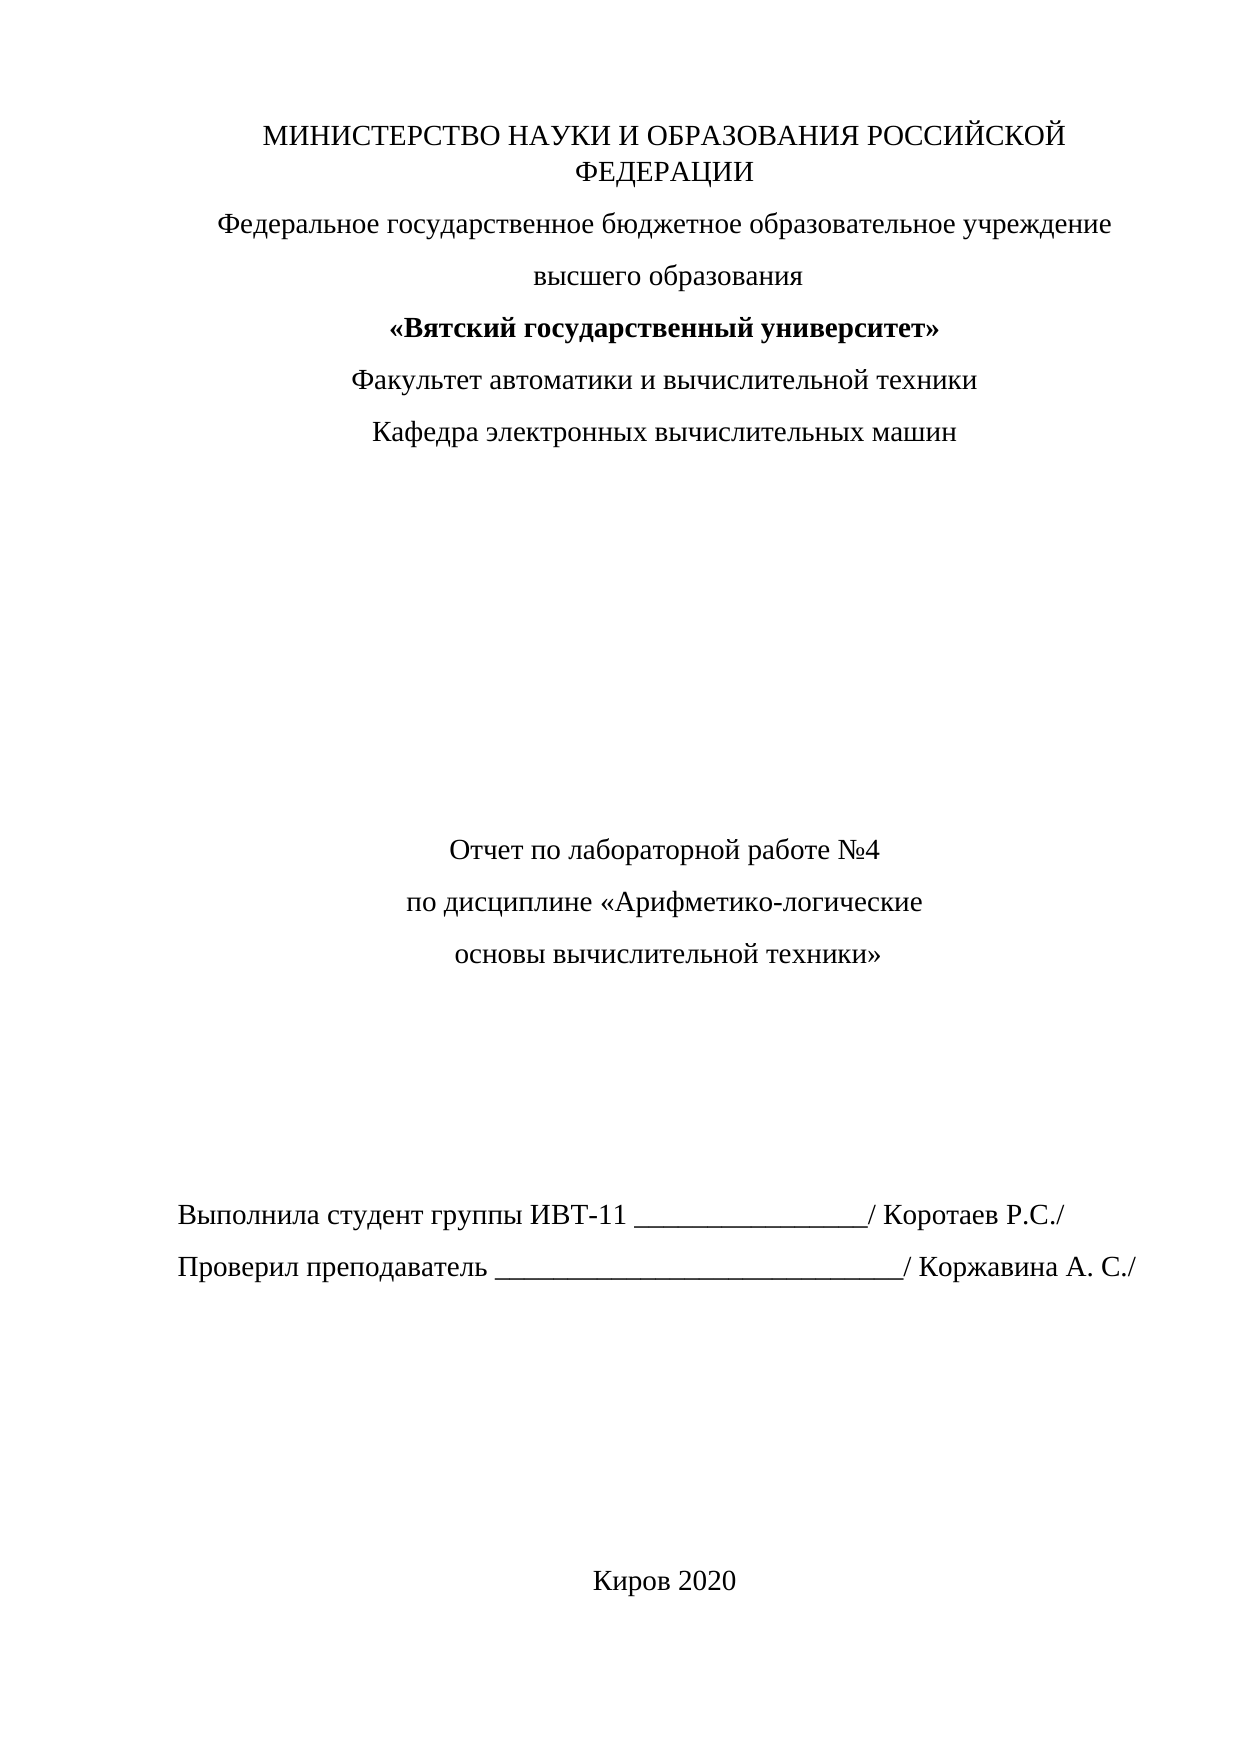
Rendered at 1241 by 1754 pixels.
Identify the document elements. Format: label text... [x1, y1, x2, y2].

text Отчет по лабораторной работе №4 [177, 832, 1152, 866]
text Федеральное государственное бюджетное образовательное учреждение [177, 206, 1152, 239]
text Факультет автоматики и вычислительной техники [177, 362, 1152, 396]
text Выполнила студент группы ИВТ-11 ________________/ Коротаев Р.С./ [177, 1197, 1152, 1231]
text Киров 2020 [177, 1563, 1152, 1596]
text основы вычислительной техники» [177, 936, 1152, 970]
text Кафедра электронных вычислительных машин [177, 414, 1152, 448]
text «Вятский государственный университет» [177, 310, 1152, 344]
text МИНИСТЕРСТВО НАУКИ И ОБРАЗОВАНИЯ РОССИЙСКОЙ ФЕДЕРАЦИИ [177, 118, 1152, 187]
text по дисциплине «Арифметико-логические [177, 884, 1152, 918]
text высшего образования [177, 258, 1152, 292]
text Проверил преподаватель ____________________________/ Коржавина А. С./ [177, 1249, 1152, 1283]
